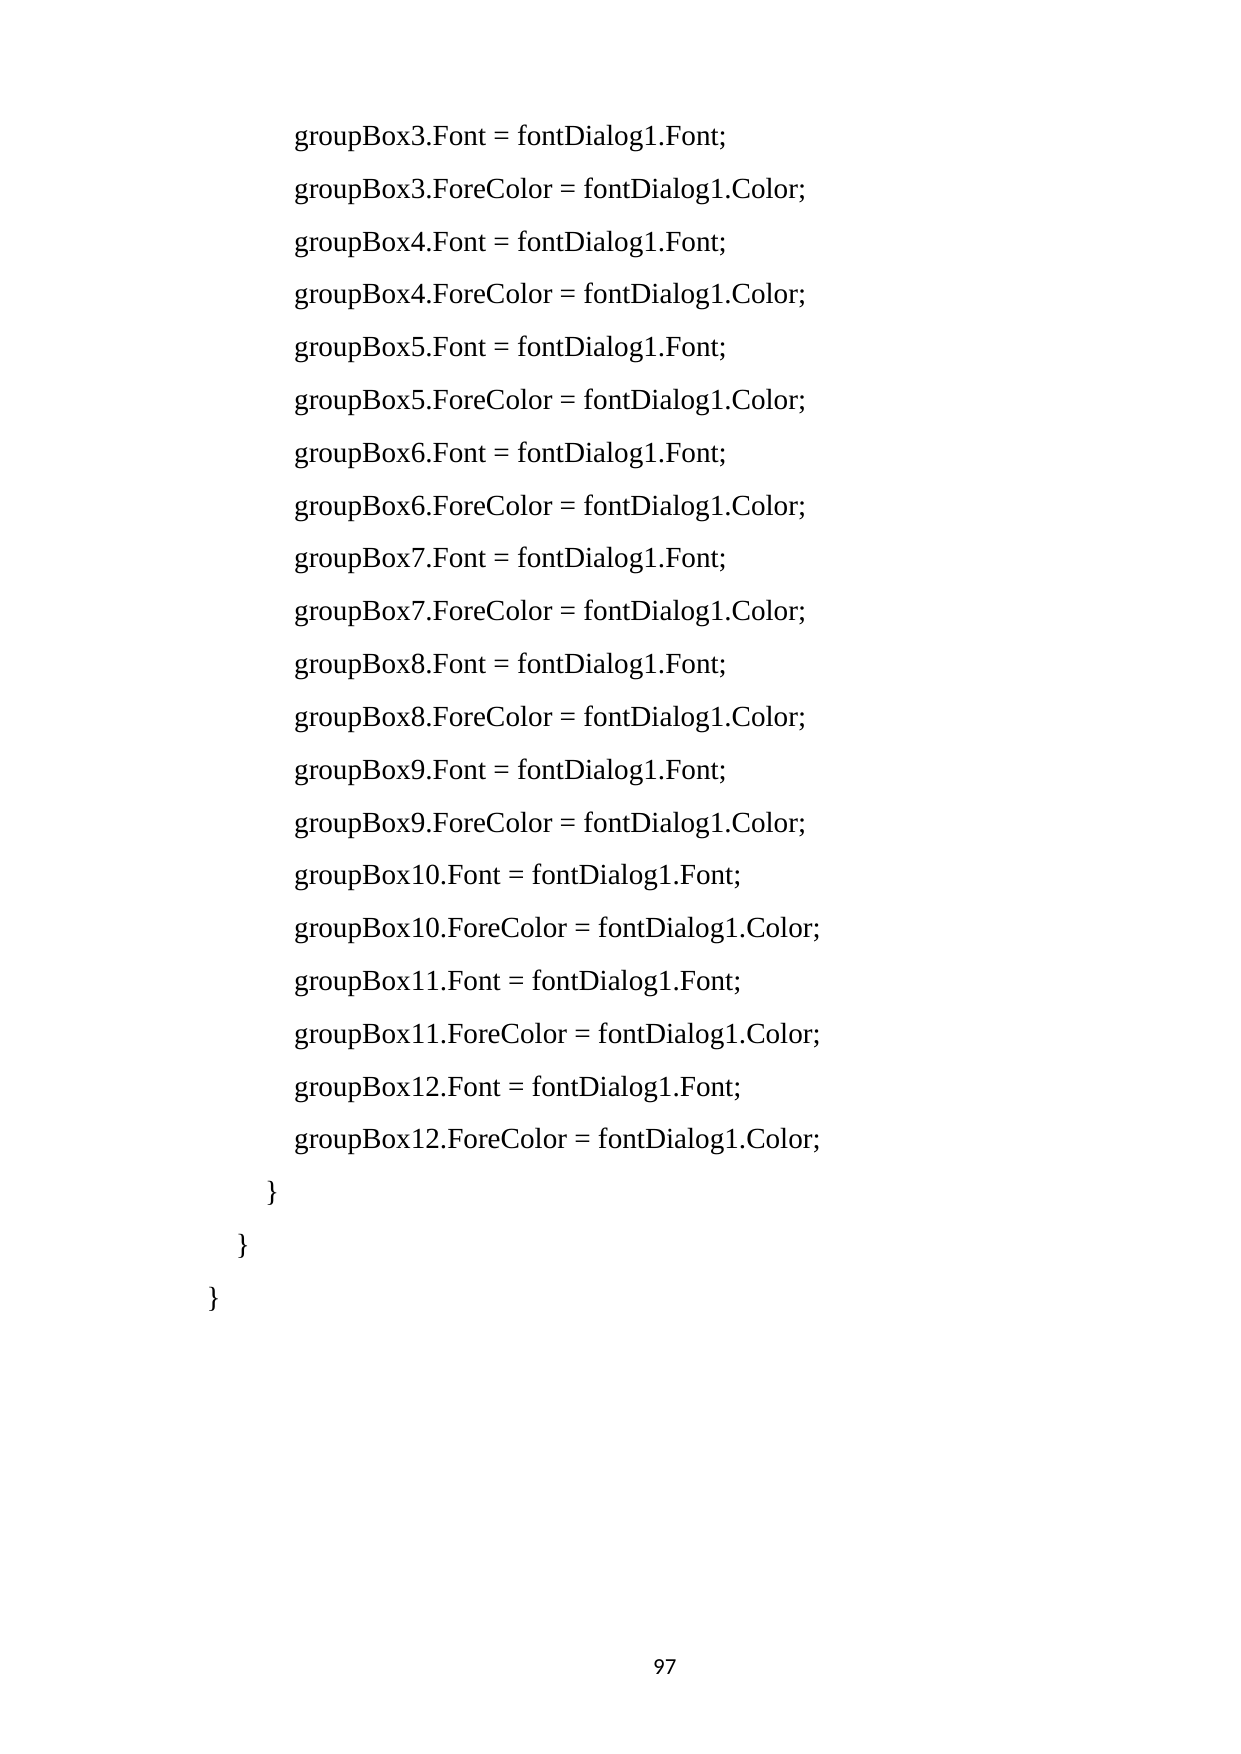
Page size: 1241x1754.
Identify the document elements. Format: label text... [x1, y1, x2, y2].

text } [177, 1174, 1152, 1208]
text } [177, 1227, 1152, 1261]
text groupBox3.ForeColor = fontDialog1.Color; [177, 171, 1152, 204]
text groupBox4.ForeColor = fontDialog1.Color; [177, 277, 1152, 310]
text groupBox7.ForeColor = fontDialog1.Color; [177, 593, 1152, 627]
text groupBox6.ForeColor = fontDialog1.Color; [177, 488, 1152, 521]
text groupBox11.ForeColor = fontDialog1.Color; [177, 1016, 1152, 1049]
text groupBox10.Font = fontDialog1.Font; [177, 857, 1152, 891]
text groupBox7.Font = fontDialog1.Font; [177, 541, 1152, 574]
text groupBox9.ForeColor = fontDialog1.Color; [177, 805, 1152, 838]
text groupBox10.ForeColor = fontDialog1.Color; [177, 910, 1152, 944]
text groupBox12.Font = fontDialog1.Font; [177, 1069, 1152, 1102]
text groupBox3.Font = fontDialog1.Font; [177, 118, 1152, 152]
text groupBox12.ForeColor = fontDialog1.Color; [177, 1122, 1152, 1155]
text groupBox9.Font = fontDialog1.Font; [177, 752, 1152, 785]
text groupBox4.Font = fontDialog1.Font; [177, 224, 1152, 257]
text groupBox8.Font = fontDialog1.Font; [177, 646, 1152, 680]
text groupBox6.Font = fontDialog1.Font; [177, 435, 1152, 468]
text groupBox5.Font = fontDialog1.Font; [177, 329, 1152, 363]
text } [177, 1280, 1152, 1313]
text groupBox11.Font = fontDialog1.Font; [177, 963, 1152, 997]
text groupBox5.ForeColor = fontDialog1.Color; [177, 382, 1152, 416]
text groupBox8.ForeColor = fontDialog1.Color; [177, 699, 1152, 733]
